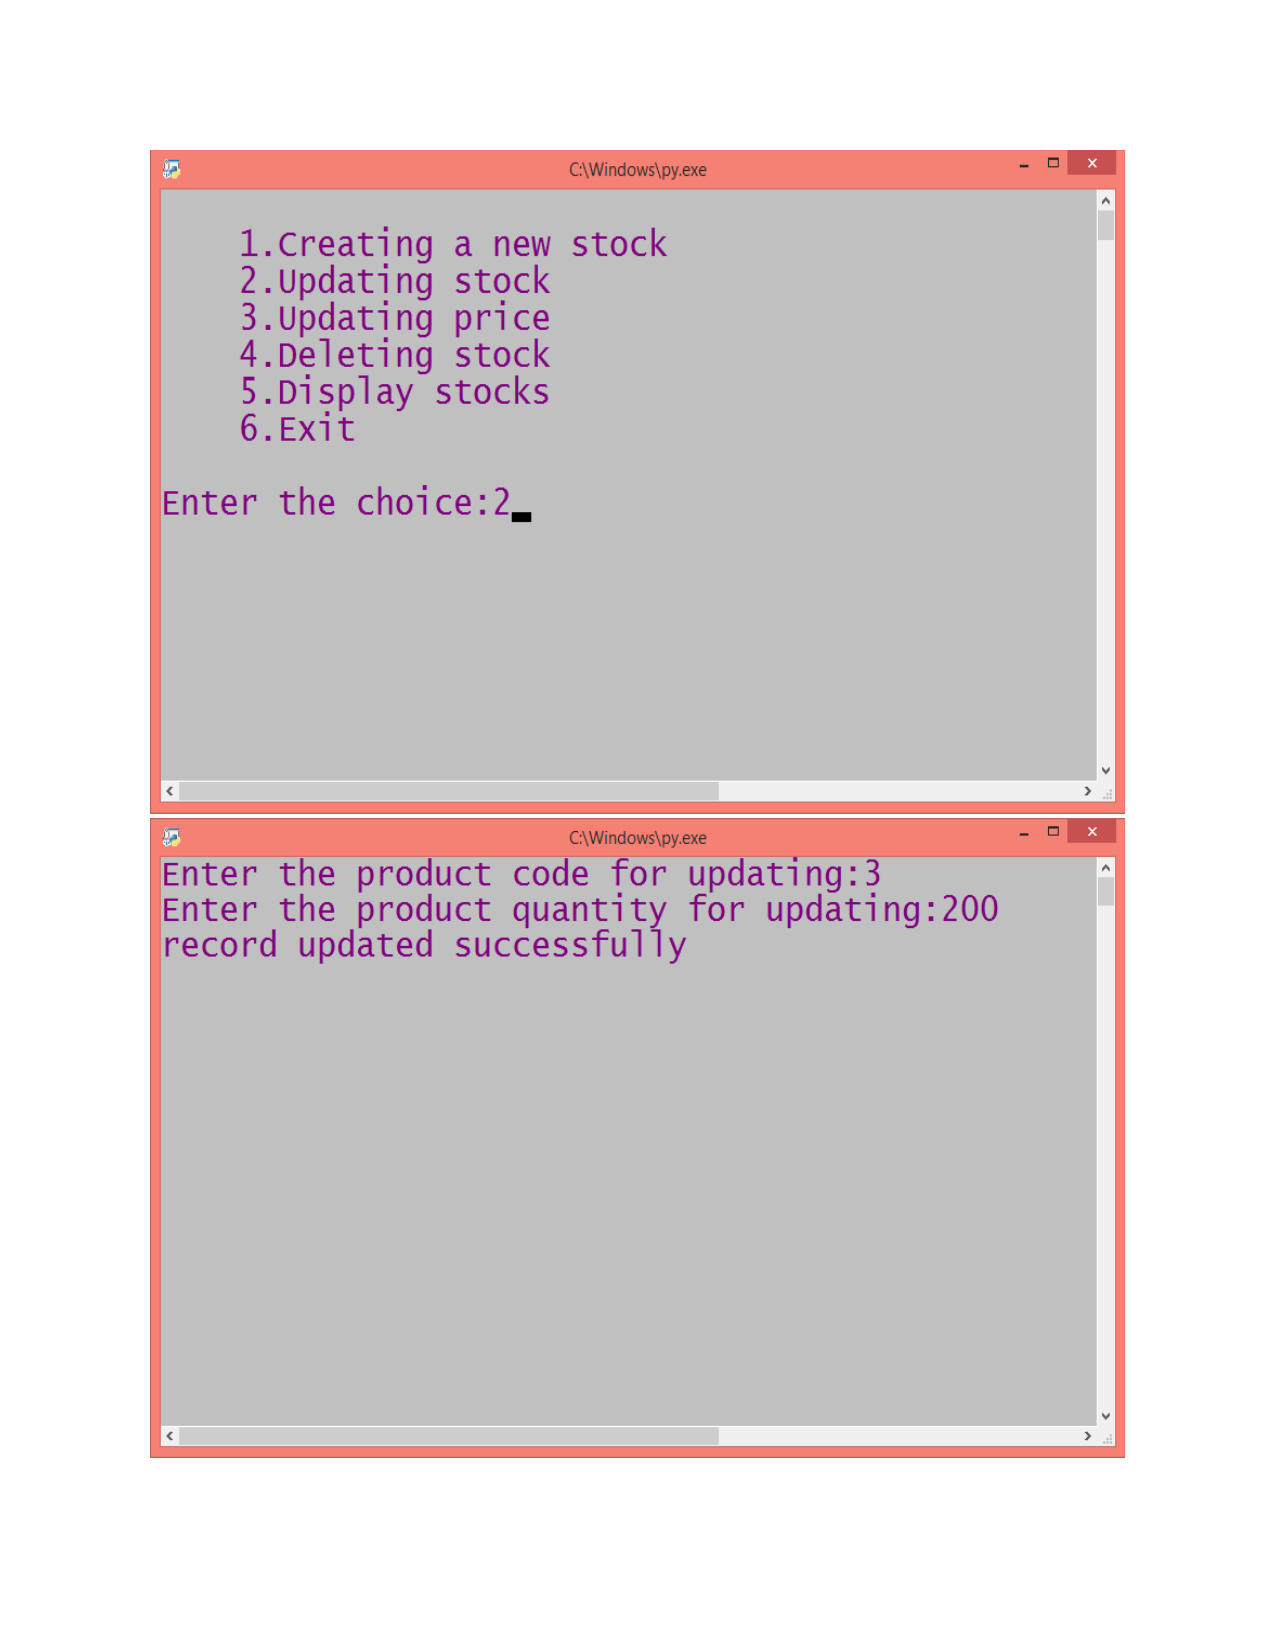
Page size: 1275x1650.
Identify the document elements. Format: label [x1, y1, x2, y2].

picture [150, 150, 1125, 814]
picture [150, 818, 1125, 1458]
